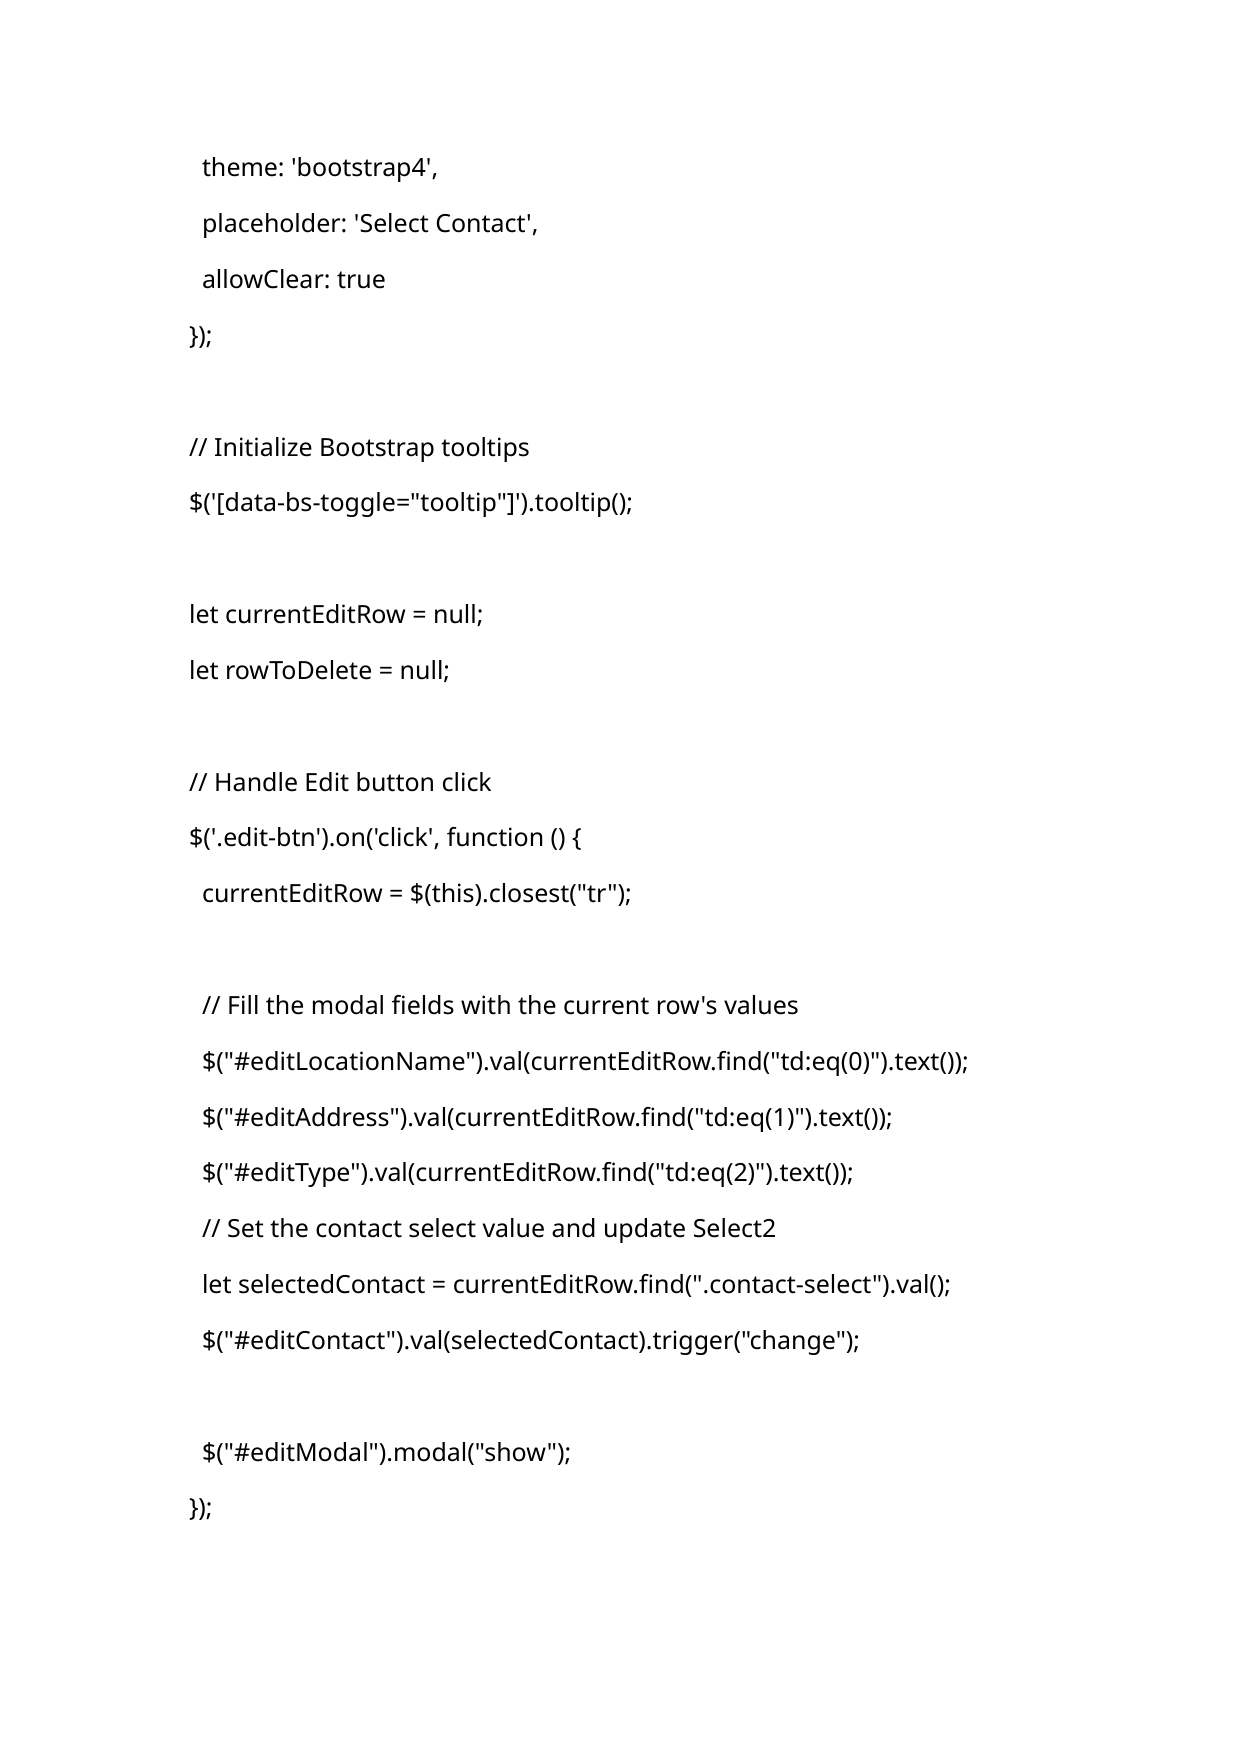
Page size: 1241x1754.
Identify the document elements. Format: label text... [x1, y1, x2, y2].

text let selectedContact = currentEditRow.find(".contact-select").val(); [150, 1267, 1090, 1301]
text $('.edit-btn').on('click', function () { [150, 820, 1090, 854]
text $('[data-bs-toggle="tooltip"]').tooltip(); [150, 485, 1090, 519]
text }); [150, 317, 1090, 352]
text $("#editLocationName").val(currentEditRow.find("td:eq(0)").text()); [150, 1043, 1090, 1077]
text placeholder: 'Select Contact', [150, 206, 1090, 240]
text allowClear: true [150, 262, 1090, 296]
text let rowToDelete = null; [150, 652, 1090, 687]
text // Initialize Bootstrap tooltips [150, 429, 1090, 463]
text $("#editModal").modal("show"); [150, 1434, 1090, 1468]
text $("#editType").val(currentEditRow.find("td:eq(2)").text()); [150, 1155, 1090, 1189]
text // Handle Edit button click [150, 764, 1090, 798]
text $("#editAddress").val(currentEditRow.find("td:eq(1)").text()); [150, 1099, 1090, 1133]
text }); [150, 1490, 1090, 1524]
text theme: 'bootstrap4', [150, 150, 1090, 184]
text // Set the contact select value and update Select2 [150, 1211, 1090, 1245]
text $("#editContact").val(selectedContact).trigger("change"); [150, 1322, 1090, 1357]
text let currentEditRow = null; [150, 597, 1090, 631]
text // Fill the modal fields with the current row's values [150, 987, 1090, 1022]
text currentEditRow = $(this).closest("tr"); [150, 876, 1090, 910]
